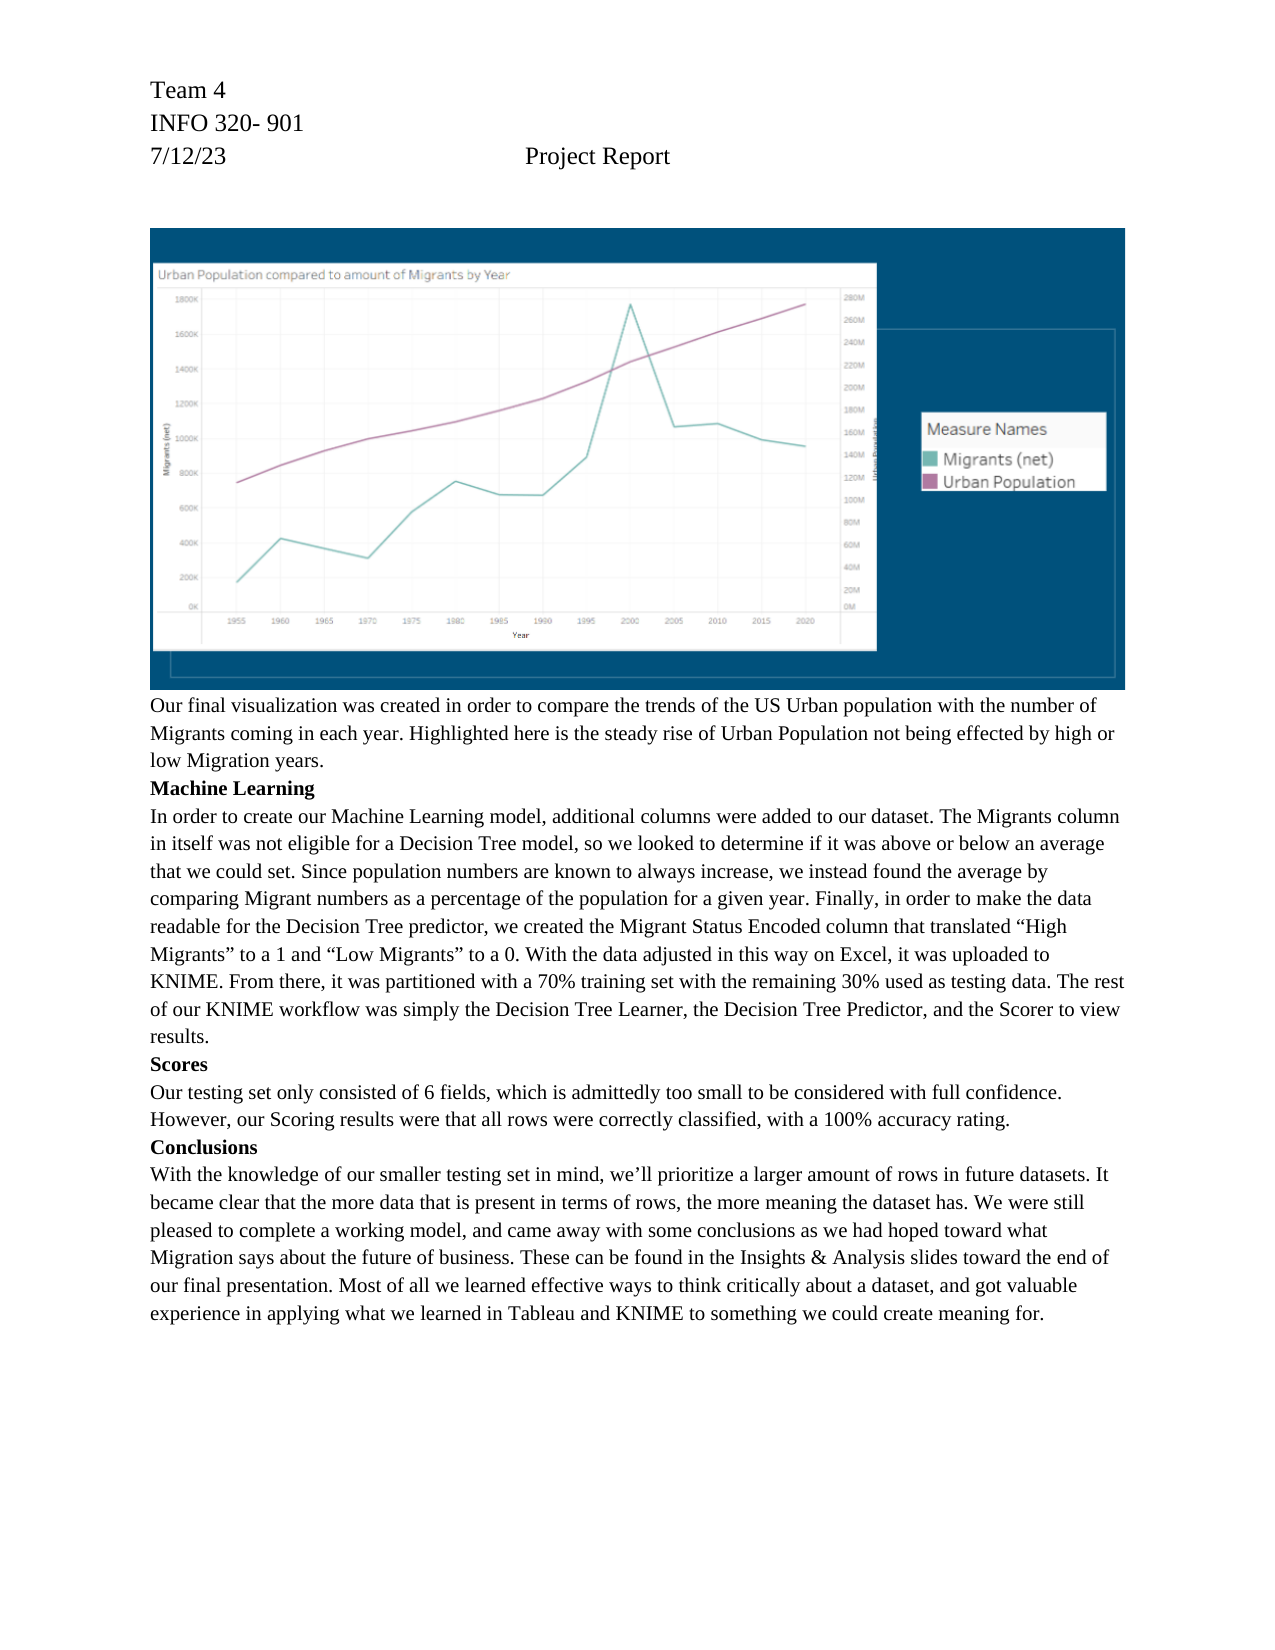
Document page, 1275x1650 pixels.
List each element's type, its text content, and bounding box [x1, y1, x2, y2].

text Our final visualization was created in order to compare the trends of the US Urban population with the number of Migrants coming in each year. Highlighted here is the steady rise of Urban Population not being effected by high or low Migration years. [150, 693, 1125, 772]
text With the knowledge of our smaller testing set in mind, we’ll prioritize a larger amount of rows in future datasets. It became clear that the more data that is present in terms of rows, the more meaning the dataset has. We were still pleased to complete a working model, and came away with some conclusions as we had hoped toward what Migration says about the future of business. These can be found in the Insights & Analysis slides toward the end of our final presentation. Most of all we learned effective ways to think critically about a dataset, and got valuable experience in applying what we learned in Tableau and KNIME to something we could create meaning for. [150, 1162, 1125, 1324]
text Scores [150, 1052, 1125, 1076]
text Conclusions [150, 1135, 1125, 1159]
text Our testing set only consisted of 6 fields, which is admittedly too small to be considered with full confidence. However, our Scoring results were that all rows were correctly classified, with a 100% accuracy rating. [150, 1079, 1125, 1131]
text In order to create our Machine Learning model, additional columns were added to our dataset. The Migrants column in itself was not eligible for a Decision Tree model, so we looked to determine if it was above or below an average that we could set. Since population numbers are known to always increase, we instead found the average by comparing Migrant numbers as a percentage of the population for a given year. Finally, in order to make the data readable for the Decision Tree predictor, we created the Migrant Status Encoded column that translated “High Migrants” to a 1 and “Low Migrants” to a 0. With the data adjusted in this way on Excel, it was uploaded to KNIME. From there, it was partitioned with a 70% training set with the remaining 30% used as testing data. The rest of our KNIME workflow was simply the Decision Tree Learner, the Decision Tree Predictor, and the Scorer to view results. [150, 803, 1125, 1048]
text Machine Learning [150, 776, 1125, 800]
picture [921, 412, 1106, 491]
picture [154, 263, 876, 676]
